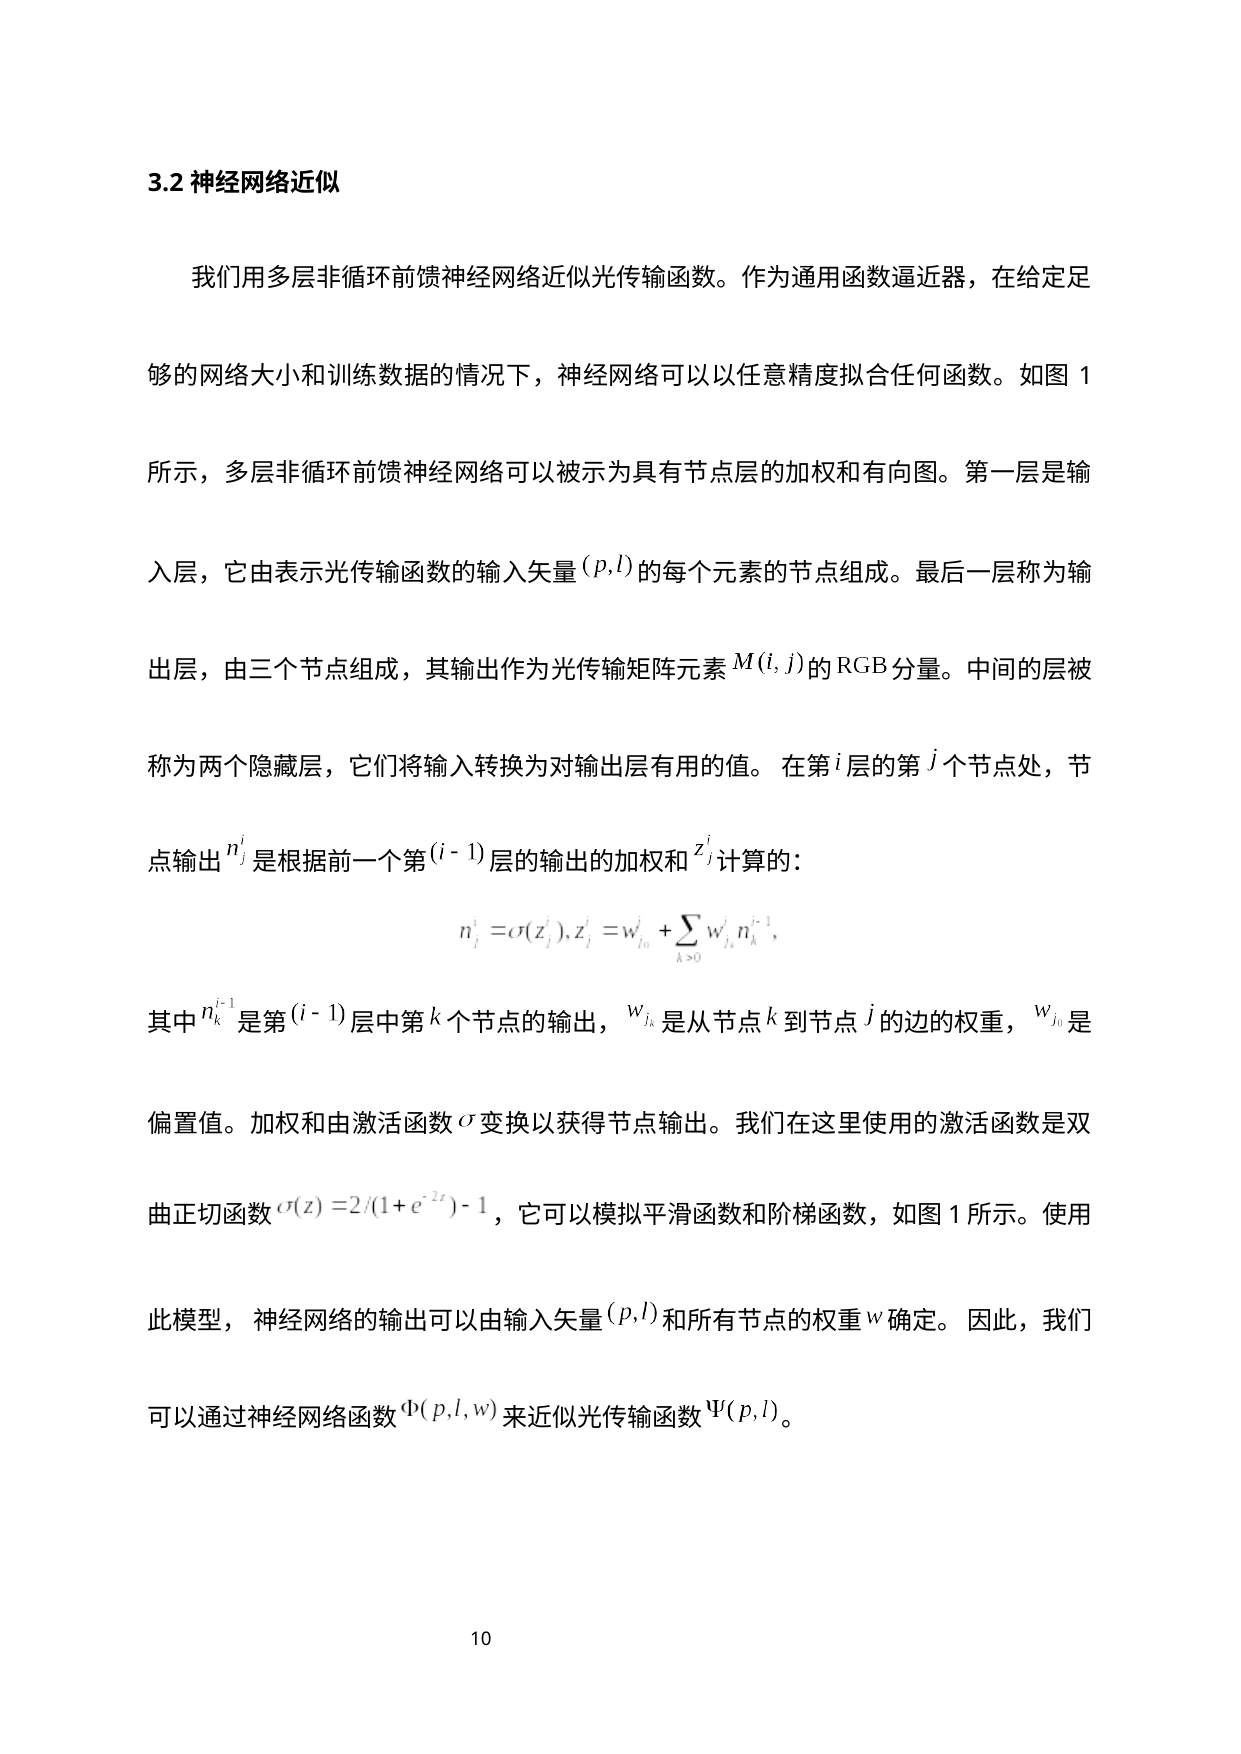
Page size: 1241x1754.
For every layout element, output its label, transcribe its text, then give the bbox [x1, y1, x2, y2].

text 我们用多层非循环前馈神经网络近似光传输函数。作为通用函数逼近器，在给定足够的网络大小和训练数据的情况下，神经网络可以以任意精度拟合任何函数。如图1所示，多层非循环前馈神经网络可以被示为具有节点层的加权和有向图。第一层是输入层，它由表示光传输函数的输入矢量的每个元素的节点组成。最后一层称为输出层，由三个节点组成，其输出作为光传输矩阵元素的分量。中间的层被称为两个隐藏层，它们将输入转换为对输出层有用的值。 在第层的第个节点处，节点输出是根据前一个第层的输出的加权和计算的： [148, 243, 1092, 893]
text 其中是第层中第个节点的输出，是从节点到节点的边的权重，是偏置值。加权和由激活函数变换以获得节点输出。我们在这里使用的激活函数是双曲正切函数，它可以模拟平滑函数和阶梯函数，如图1所示。使用此模型， 神经网络的输出可以由输入矢量和所有节点的权重确定。 因此，我们可以通过神经网络函数来近似光传输函数。 [148, 991, 1092, 1446]
subtitle 3.2 神经网络近似 [148, 148, 1092, 213]
